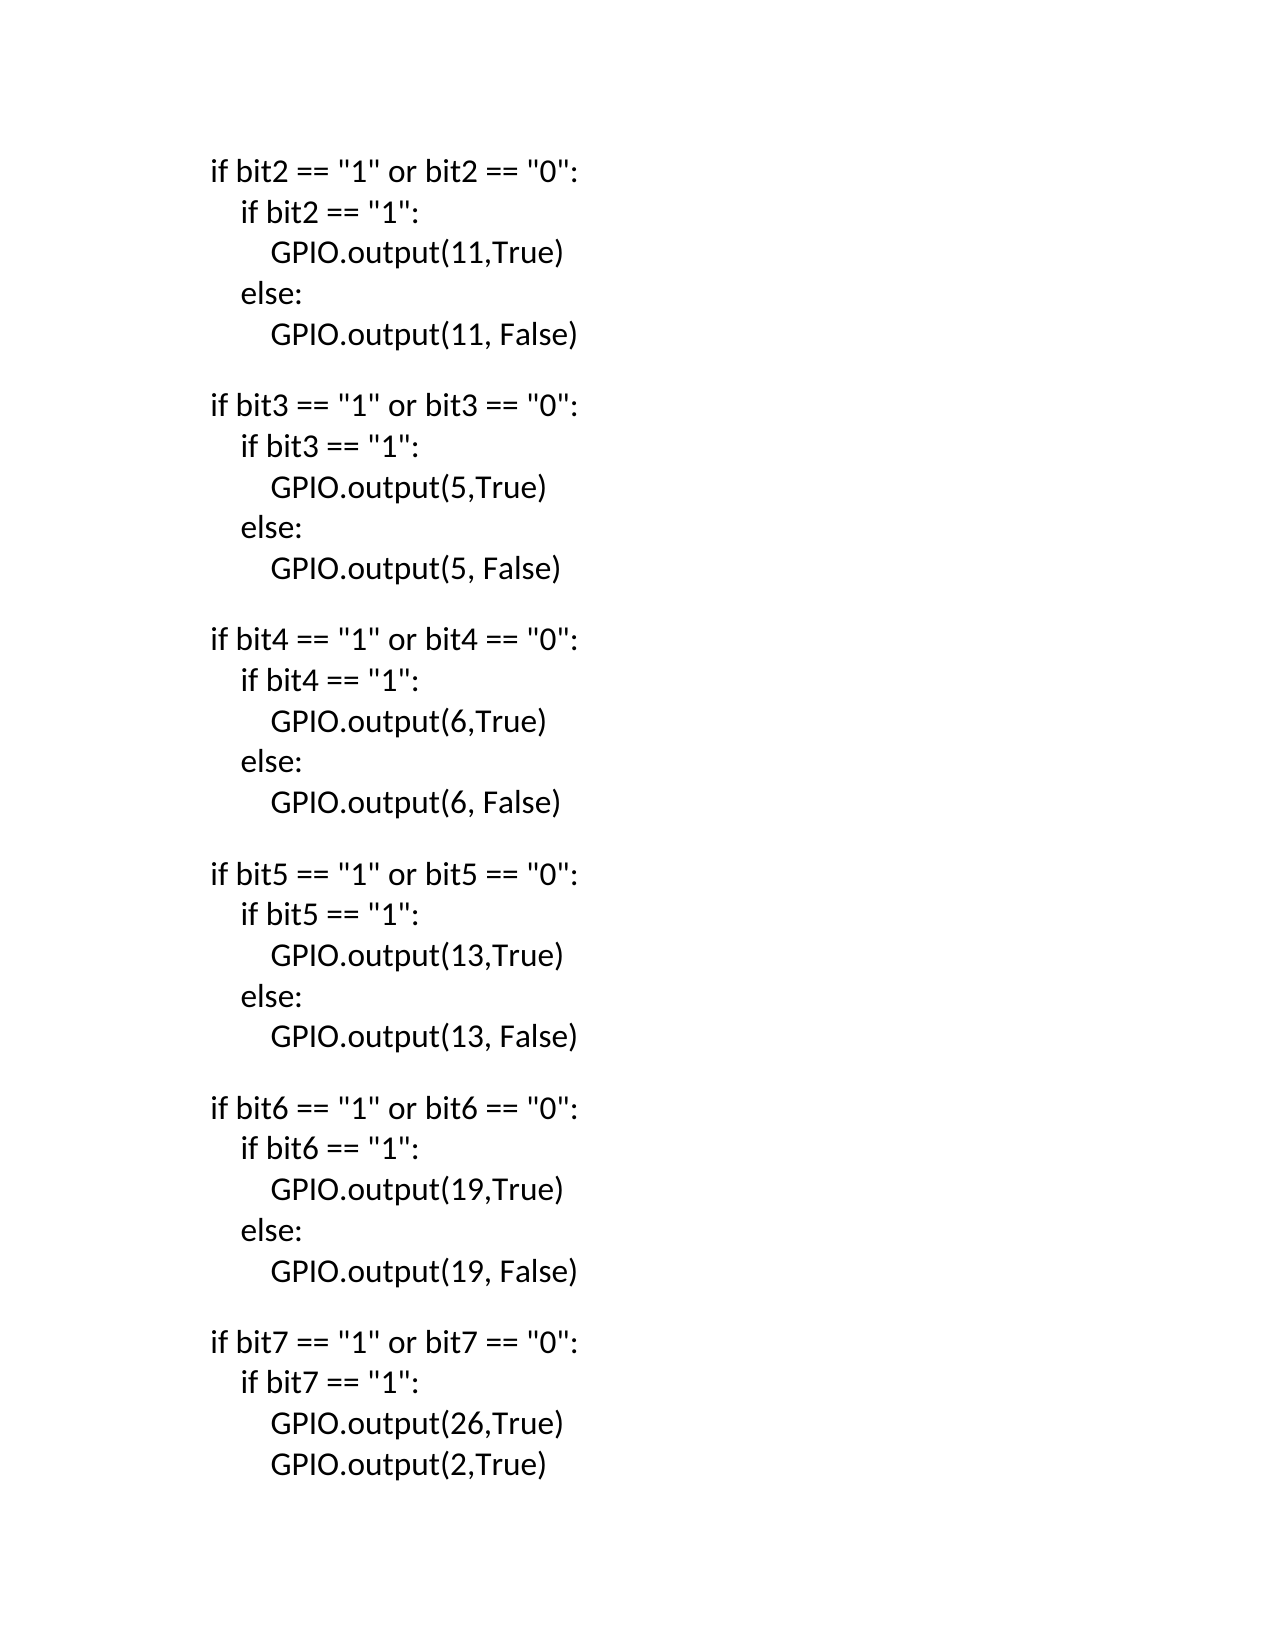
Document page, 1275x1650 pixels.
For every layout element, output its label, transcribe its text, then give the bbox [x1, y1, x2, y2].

text else: [150, 272, 1125, 313]
text if bit4 == "1": [150, 659, 1125, 700]
text if bit7 == "1": [150, 1362, 1125, 1402]
text if bit6 == "1": [150, 1127, 1125, 1168]
text GPIO.output(19,True) [150, 1168, 1125, 1209]
text else: [150, 741, 1125, 781]
text GPIO.output(13, False) [150, 1015, 1125, 1056]
text GPIO.output(19, False) [150, 1249, 1125, 1290]
text GPIO.output(2,True) [150, 1443, 1125, 1484]
text GPIO.output(5,True) [150, 466, 1125, 506]
text GPIO.output(11, False) [150, 313, 1125, 354]
text GPIO.output(5, False) [150, 547, 1125, 588]
text if bit7 == "1" or bit7 == "0": [150, 1321, 1125, 1362]
text if bit2 == "1" or bit2 == "0": [150, 150, 1125, 191]
text else: [150, 975, 1125, 1015]
text else: [150, 1209, 1125, 1249]
text if bit5 == "1": [150, 893, 1125, 934]
text GPIO.output(6,True) [150, 700, 1125, 741]
text GPIO.output(6, False) [150, 781, 1125, 822]
text GPIO.output(11,True) [150, 231, 1125, 272]
text if bit4 == "1" or bit4 == "0": [150, 618, 1125, 659]
text if bit5 == "1" or bit5 == "0": [150, 852, 1125, 893]
text if bit6 == "1" or bit6 == "0": [150, 1087, 1125, 1127]
text else: [150, 506, 1125, 547]
text if bit3 == "1": [150, 425, 1125, 466]
text GPIO.output(13,True) [150, 934, 1125, 975]
text GPIO.output(26,True) [150, 1402, 1125, 1443]
text if bit2 == "1": [150, 191, 1125, 231]
text if bit3 == "1" or bit3 == "0": [150, 384, 1125, 425]
